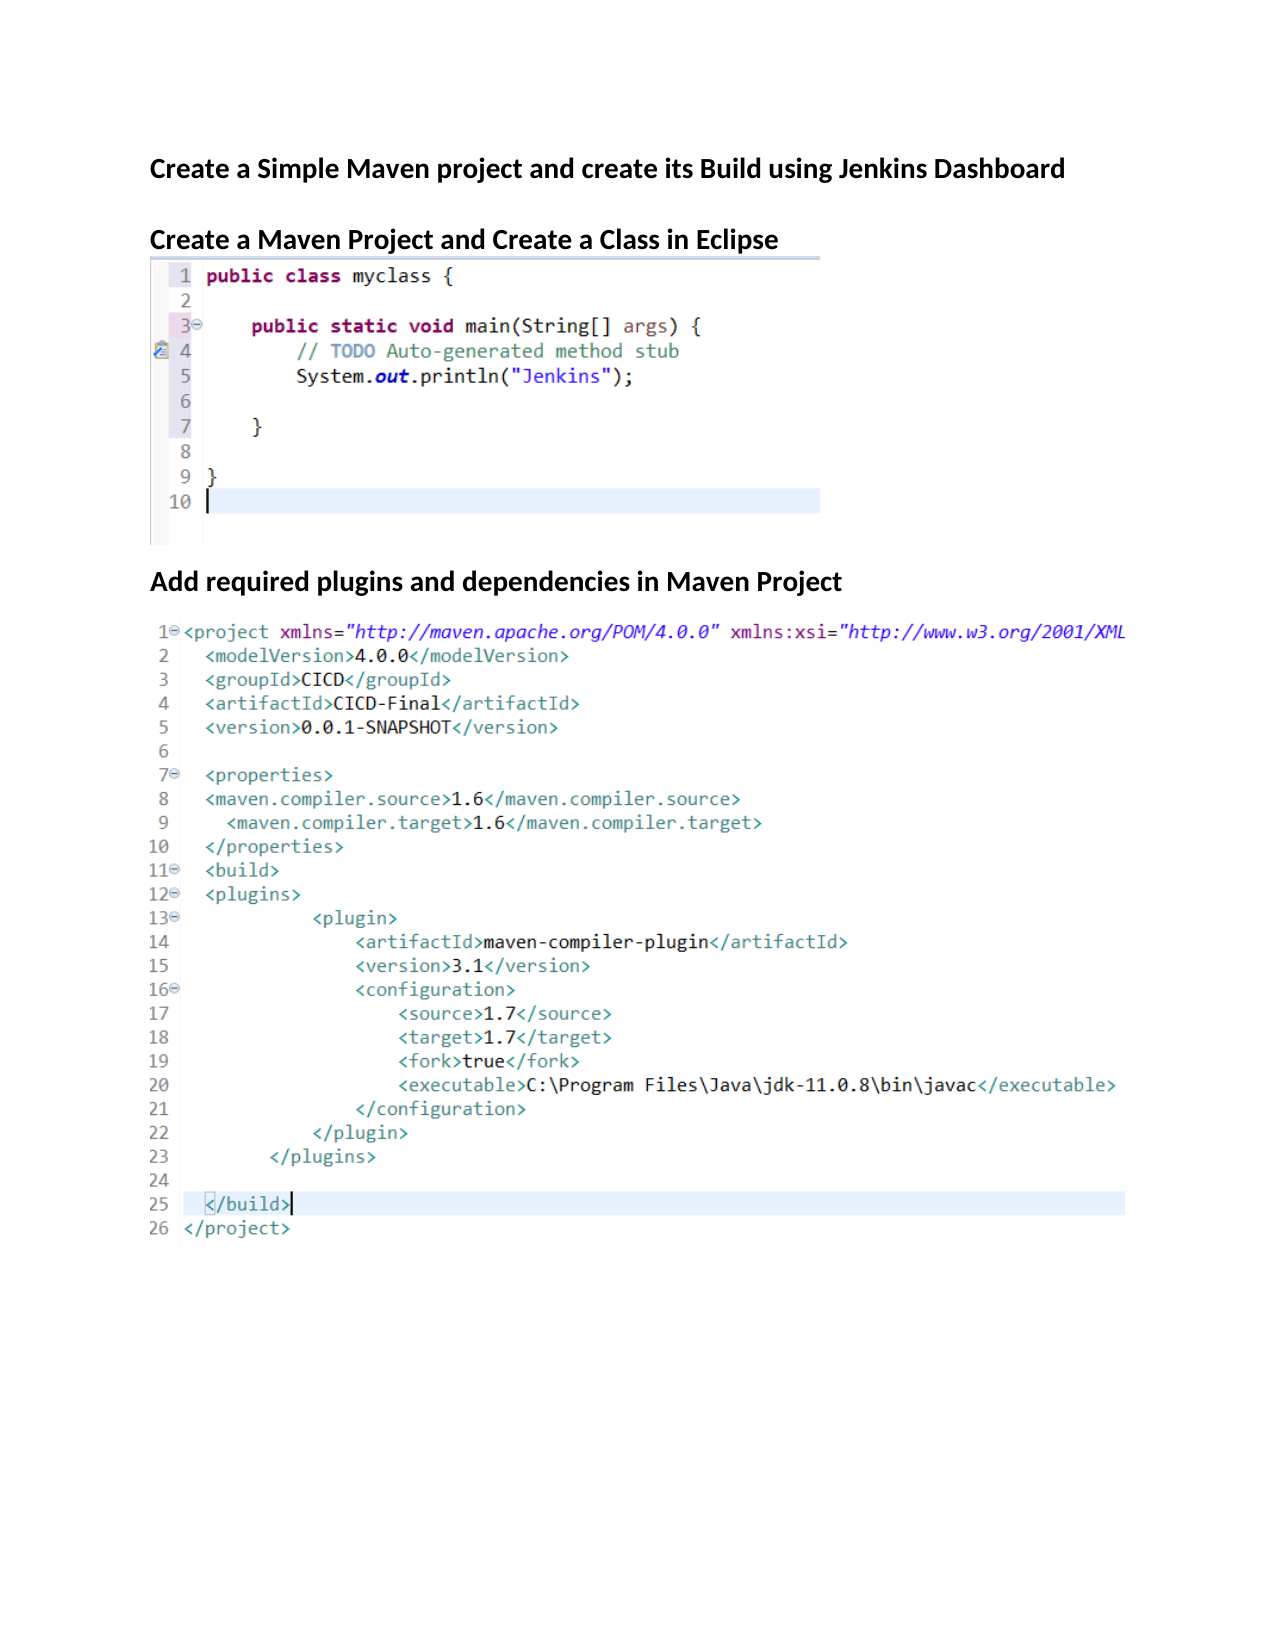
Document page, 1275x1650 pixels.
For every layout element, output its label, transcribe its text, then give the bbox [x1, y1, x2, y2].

text Add required plugins and dependencies in Maven Project [150, 563, 1125, 599]
text Create a Simple Maven project and create its Build using Jenkins Dashboard [150, 150, 1125, 186]
picture [150, 256, 821, 545]
text Create a Maven Project and Create a Class in Eclipse [150, 221, 1125, 257]
picture [150, 618, 1125, 1244]
